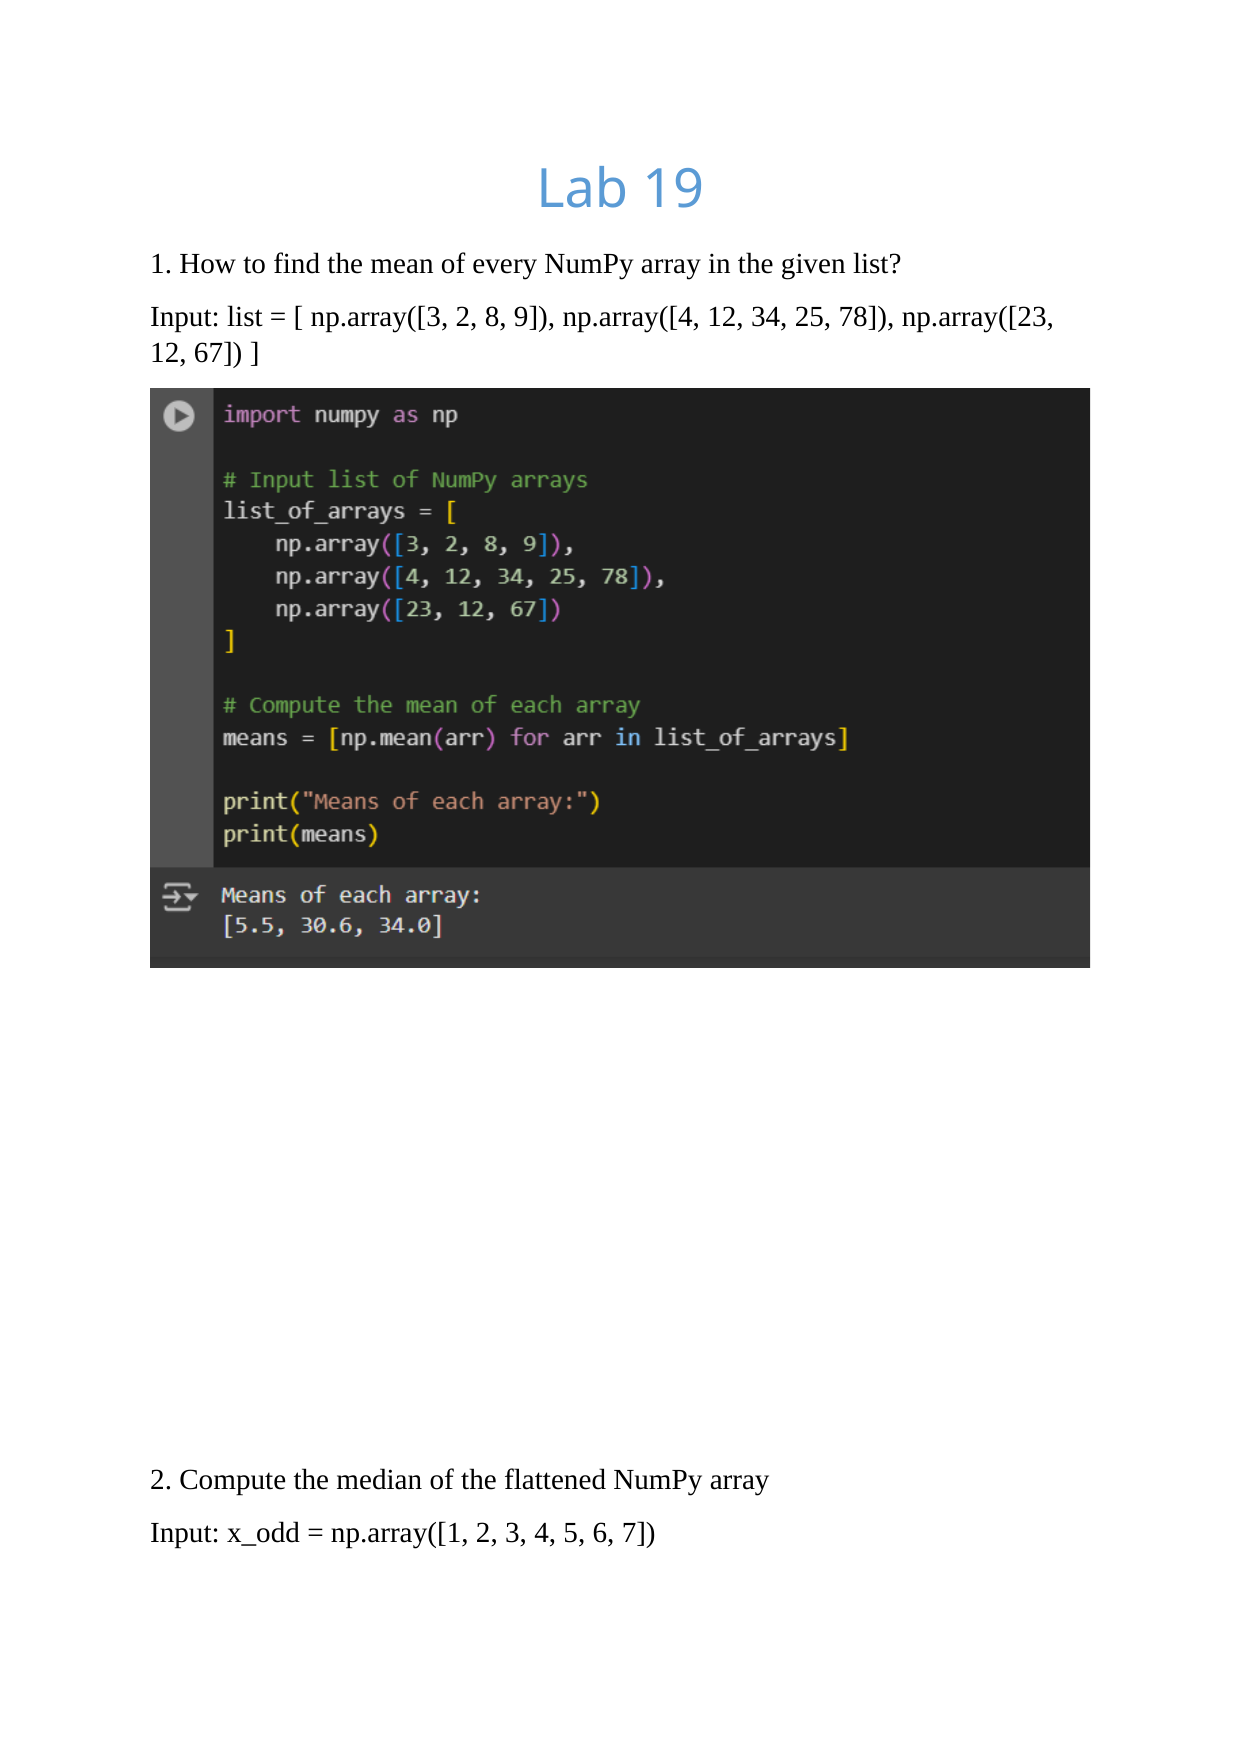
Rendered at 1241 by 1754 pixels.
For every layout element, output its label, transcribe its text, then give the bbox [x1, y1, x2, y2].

picture [150, 388, 1091, 968]
text Input: x_odd = np.array([1, 2, 3, 4, 5, 6, 7]) [150, 1515, 1090, 1548]
text 1. How to find the mean of every NumPy array in the given list? [150, 246, 1090, 280]
text 2. Compute the median of the flattened NumPy array [150, 1462, 1090, 1496]
text Input: list = [ np.array([3, 2, 8, 9]), np.array([4, 12, 34, 25, 78]), np.array([23, 12, 67]) ] [150, 299, 1090, 369]
text Lab 19 [150, 150, 1090, 224]
